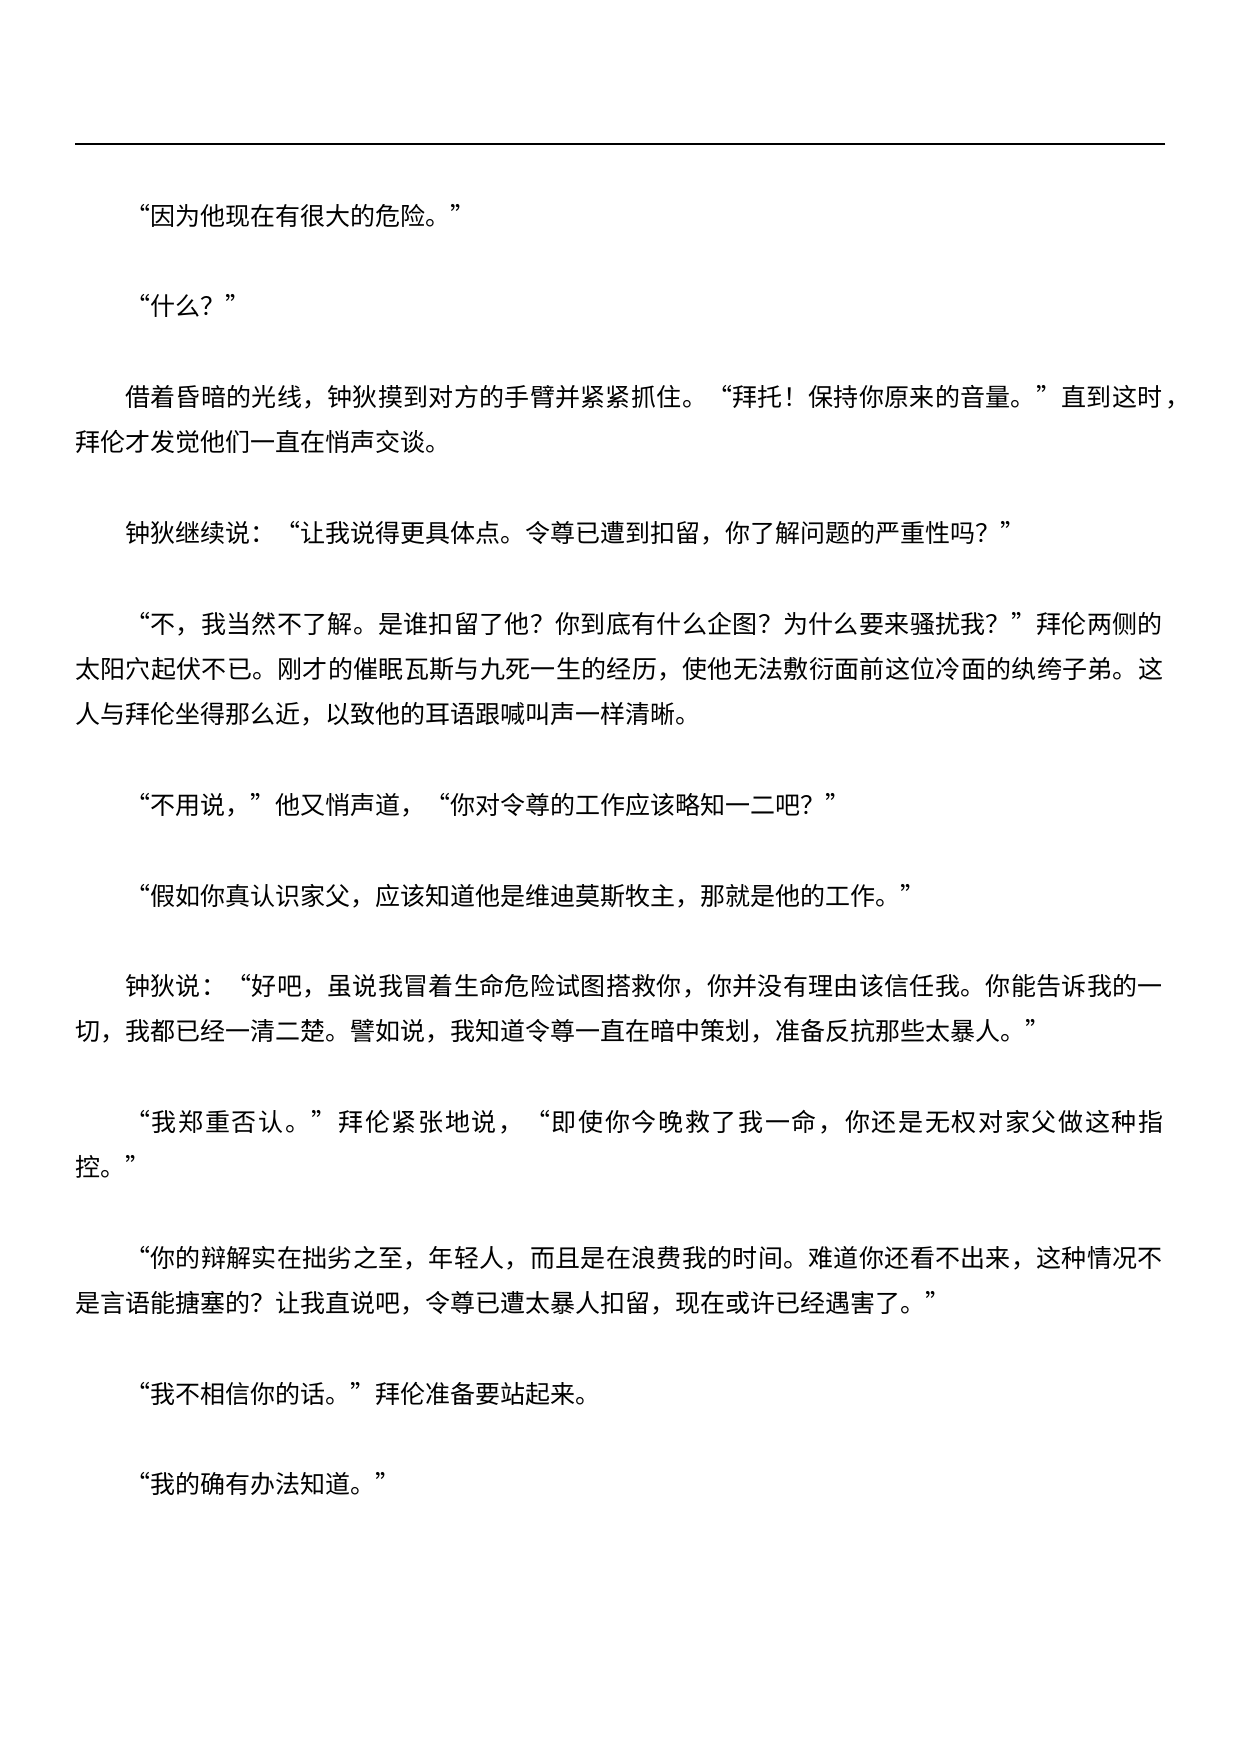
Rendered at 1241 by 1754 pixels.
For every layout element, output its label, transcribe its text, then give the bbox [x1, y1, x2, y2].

text “我不相信你的话。”拜伦准备要站起来。 [75, 1370, 1165, 1415]
text “不，我当然不了解。是谁扣留了他？你到底有什么企图？为什么要来骚扰我？”拜伦两侧的太阳穴起伏不已。刚才的催眠瓦斯与九死一生的经历，使他无法敷衍面前这位冷面的纨绔子弟。这人与拜伦坐得那么近，以致他的耳语跟喊叫声一样清晰。 [75, 599, 1165, 736]
text 钟狄说：“好吧，虽说我冒着生命危险试图搭救你，你并没有理由该信任我。你能告诉我的一切，我都已经一清二楚。譬如说，我知道令尊一直在暗中策划，准备反抗那些太暴人。” [75, 962, 1165, 1053]
text “不用说，”他又悄声道，“你对令尊的工作应该略知一二吧？” [75, 781, 1165, 826]
text “你的辩解实在拙劣之至，年轻人，而且是在浪费我的时间。难道你还看不出来，这种情况不是言语能搪塞的？让我直说吧，令尊已遭太暴人扣留，现在或许已经遇害了。” [75, 1234, 1165, 1324]
text “因为他现在有很大的危险。” [75, 192, 1165, 237]
text 钟狄继续说：“让我说得更具体点。令尊已遭到扣留，你了解问题的严重性吗？” [75, 509, 1165, 554]
text 借着昏暗的光线，钟狄摸到对方的手臂并紧紧抓住。“拜托！保持你原来的音量。”直到这时，拜伦才发觉他们一直在悄声交谈。 [75, 373, 1165, 464]
text “假如你真认识家父，应该知道他是维迪莫斯牧主，那就是他的工作。” [75, 871, 1165, 917]
text “我的确有办法知道。” [75, 1461, 1165, 1506]
text “什么？” [75, 282, 1165, 328]
text “我郑重否认。”拜伦紧张地说，“即使你今晚救了我一命，你还是无权对家父做这种指控。” [75, 1098, 1165, 1189]
